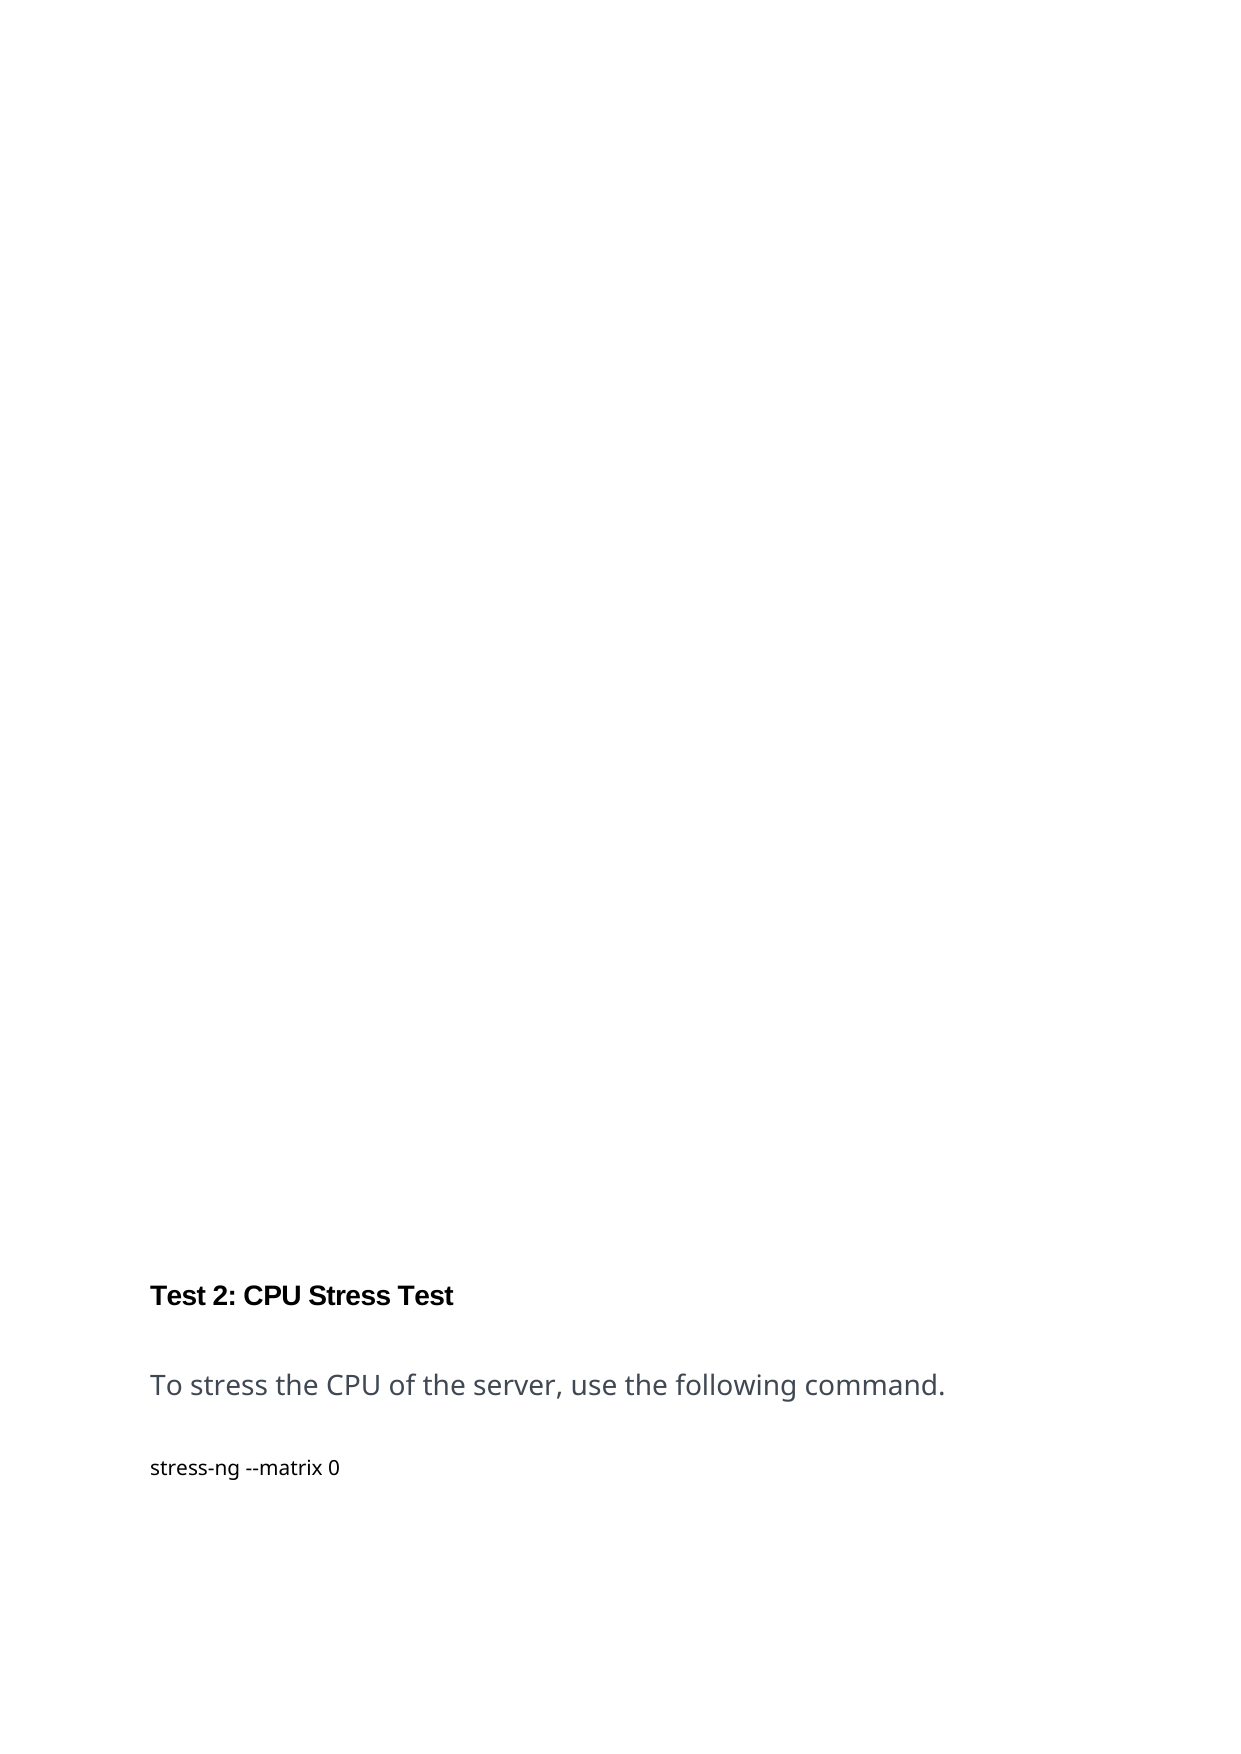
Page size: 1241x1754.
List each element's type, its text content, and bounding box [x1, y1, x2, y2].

text stress-ng --matrix 0 [150, 1453, 1090, 1482]
text Test 2: CPU Stress Test [150, 1273, 1090, 1311]
text To stress the CPU of the server, use the following command. [150, 1361, 1090, 1403]
